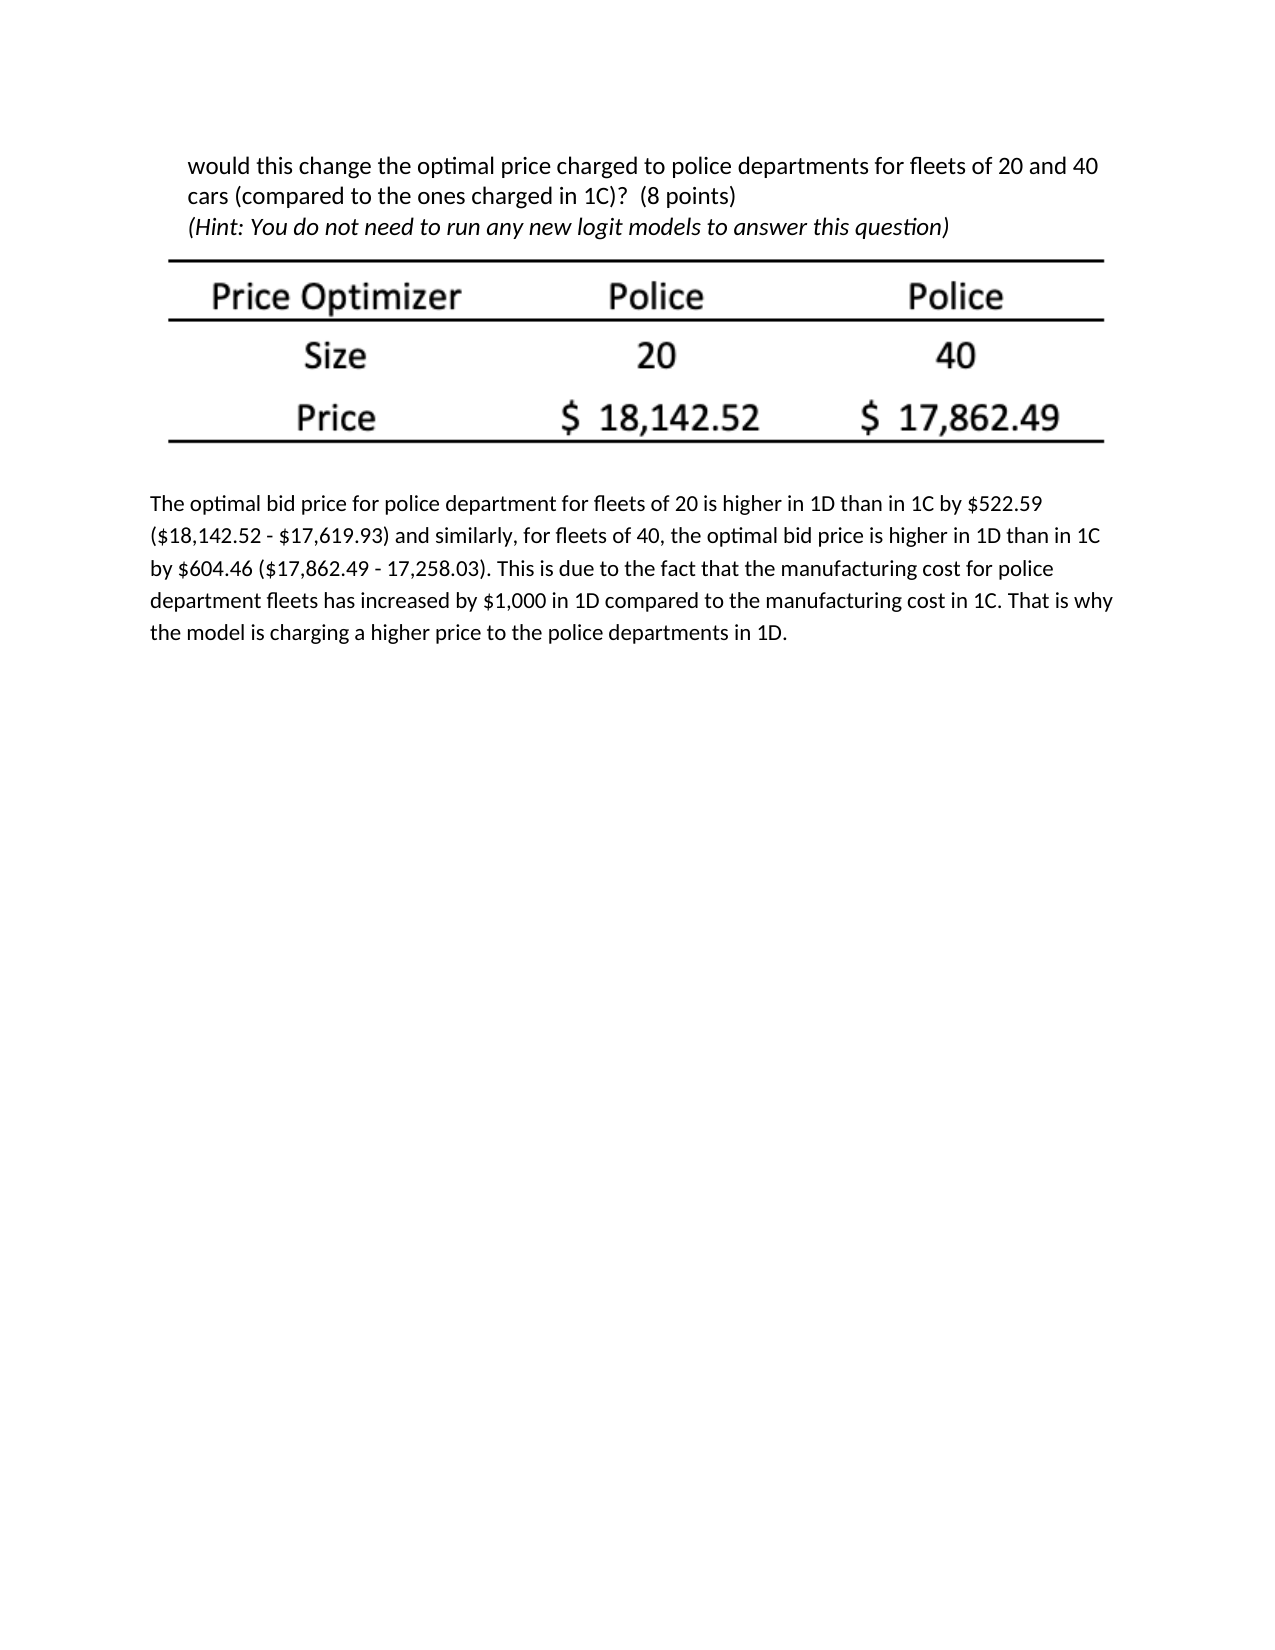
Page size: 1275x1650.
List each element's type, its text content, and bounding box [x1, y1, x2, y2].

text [187, 150, 1125, 211]
text (Hint: You do not need to run any new logit models to answer this question) [187, 211, 1125, 241]
text The optimal bid price for police department for fleets of 20 is higher in 1D than in 1C by $522.59 ($18,142.52 - $17,619.93) and similarly, for fleets of 40, the optimal bid price is higher in 1D than in 1C by $604.46 ($17,862.49 - 17,258.03). This is due to the fact that the manufacturing cost for police department fleets has increased by $1,000 in 1D compared to the manufacturing cost in 1C. That is why the model is charging a higher price to the police departments in 1D. [150, 489, 1125, 646]
picture [150, 241, 1125, 465]
